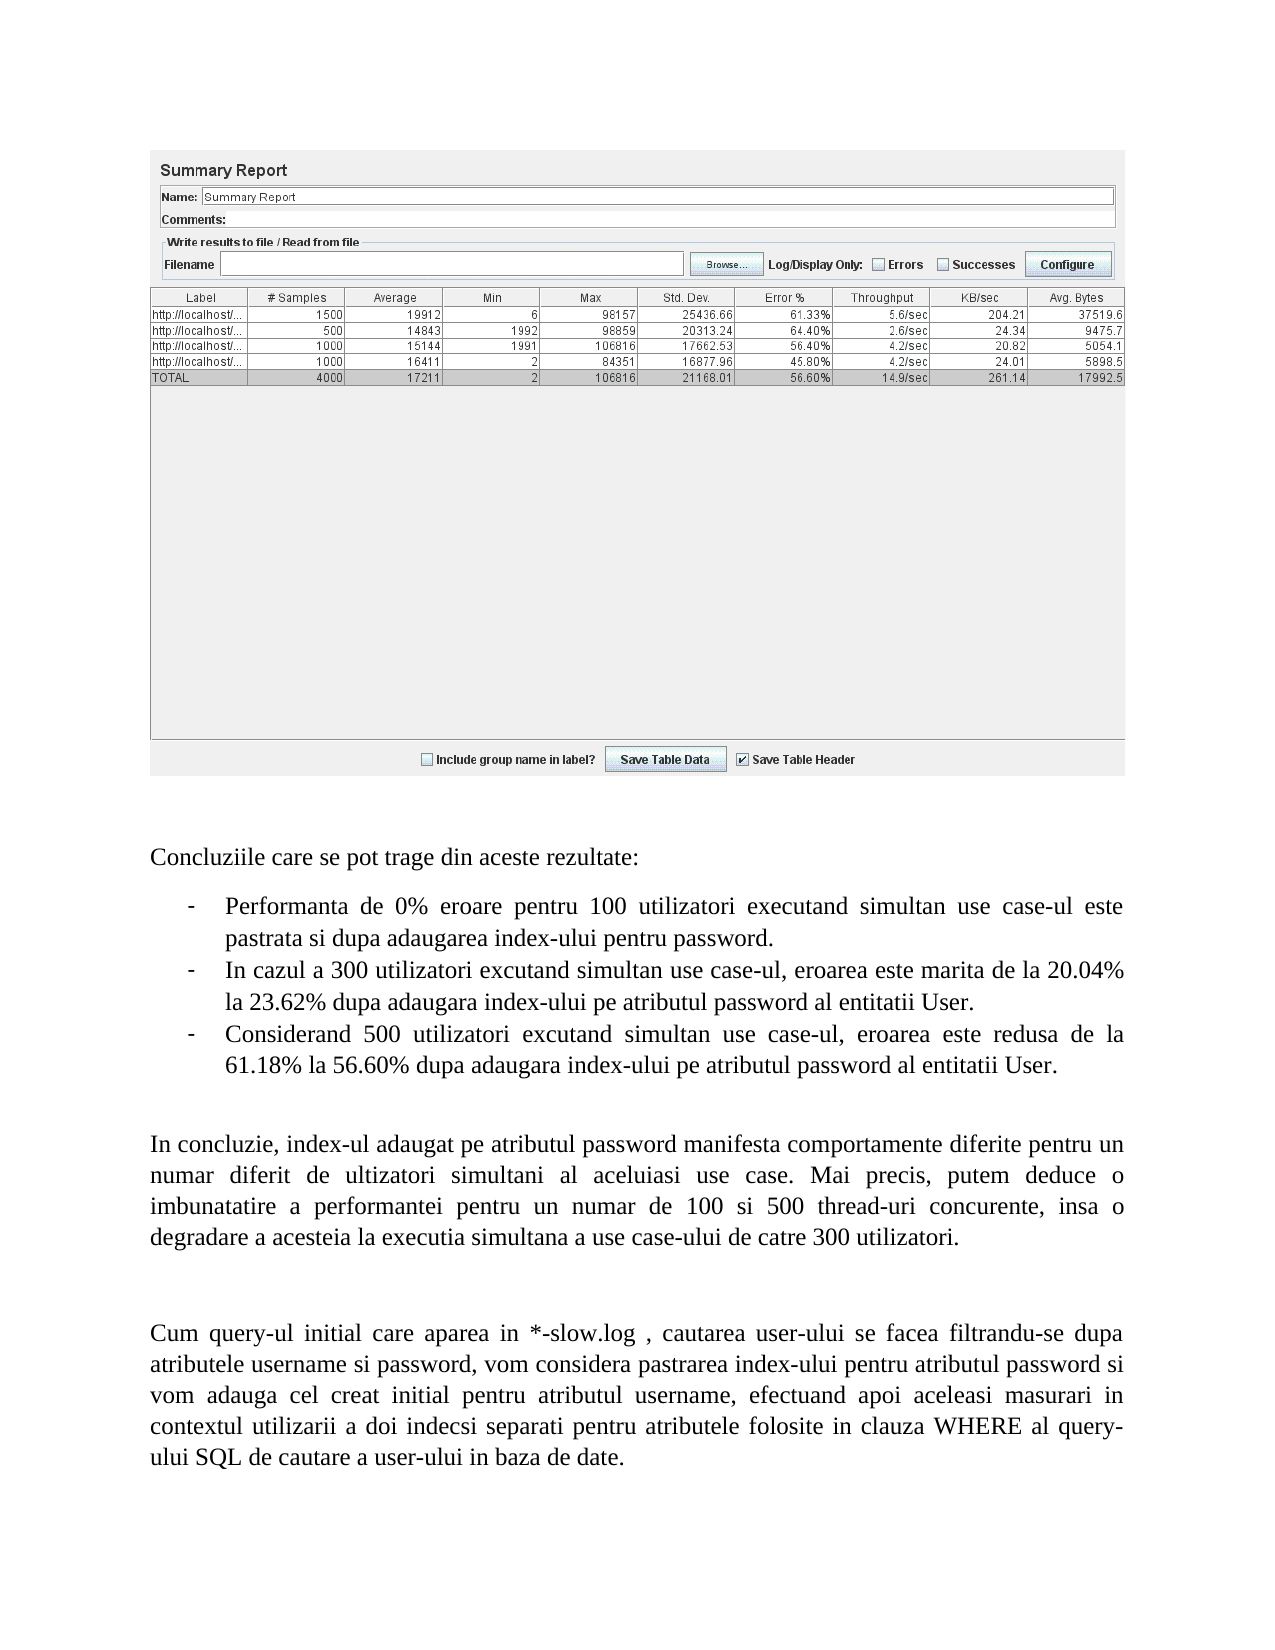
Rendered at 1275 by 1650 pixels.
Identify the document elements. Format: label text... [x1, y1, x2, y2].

list Performanta de 0% eroare pentru 100 utilizatori executand simultan use case-ul este pastrata si dupa adaugarea index-ului pentru password. [187, 890, 1125, 952]
list Considerand 500 utilizatori excutand simultan use case-ul, eroarea este redusa de la 61.18% la 56.60% dupa adaugara index-ului pe atributul password al entitatii User. [187, 1018, 1125, 1079]
text Concluziile care se pot trage din aceste rezultate: [150, 842, 1125, 871]
text In concluzie, index-ul adaugat pe atributul password manifesta comportamente diferite pentru un numar diferit de ultizatori simultani al aceluiasi use case. Mai precis, putem deduce o imbunatatire a performantei pentru un numar de 100 si 500 thread-uri concurente, insa o degradare a acesteia la executia simultana a use case-ului de catre 300 utilizatori. [150, 1129, 1125, 1251]
picture [150, 150, 1125, 776]
text Cum query-ul initial care aparea in *-slow.log , cautarea user-ului se facea filtrandu-se dupa atributele username si password, vom considera pastrarea index-ului pentru atributul password si vom adauga cel creat initial pentru atributul username, efectuand apoi aceleasi masurari in contextul utilizarii a doi indecsi separati pentru atributele folosite in clauza WHERE al query-ului SQL de cautare a user-ului in baza de date. [150, 1318, 1125, 1471]
list In cazul a 300 utilizatori excutand simultan use case-ul, eroarea este marita de la 20.04% la 23.62% dupa adaugara index-ului pe atributul password al entitatii User. [187, 954, 1125, 1016]
